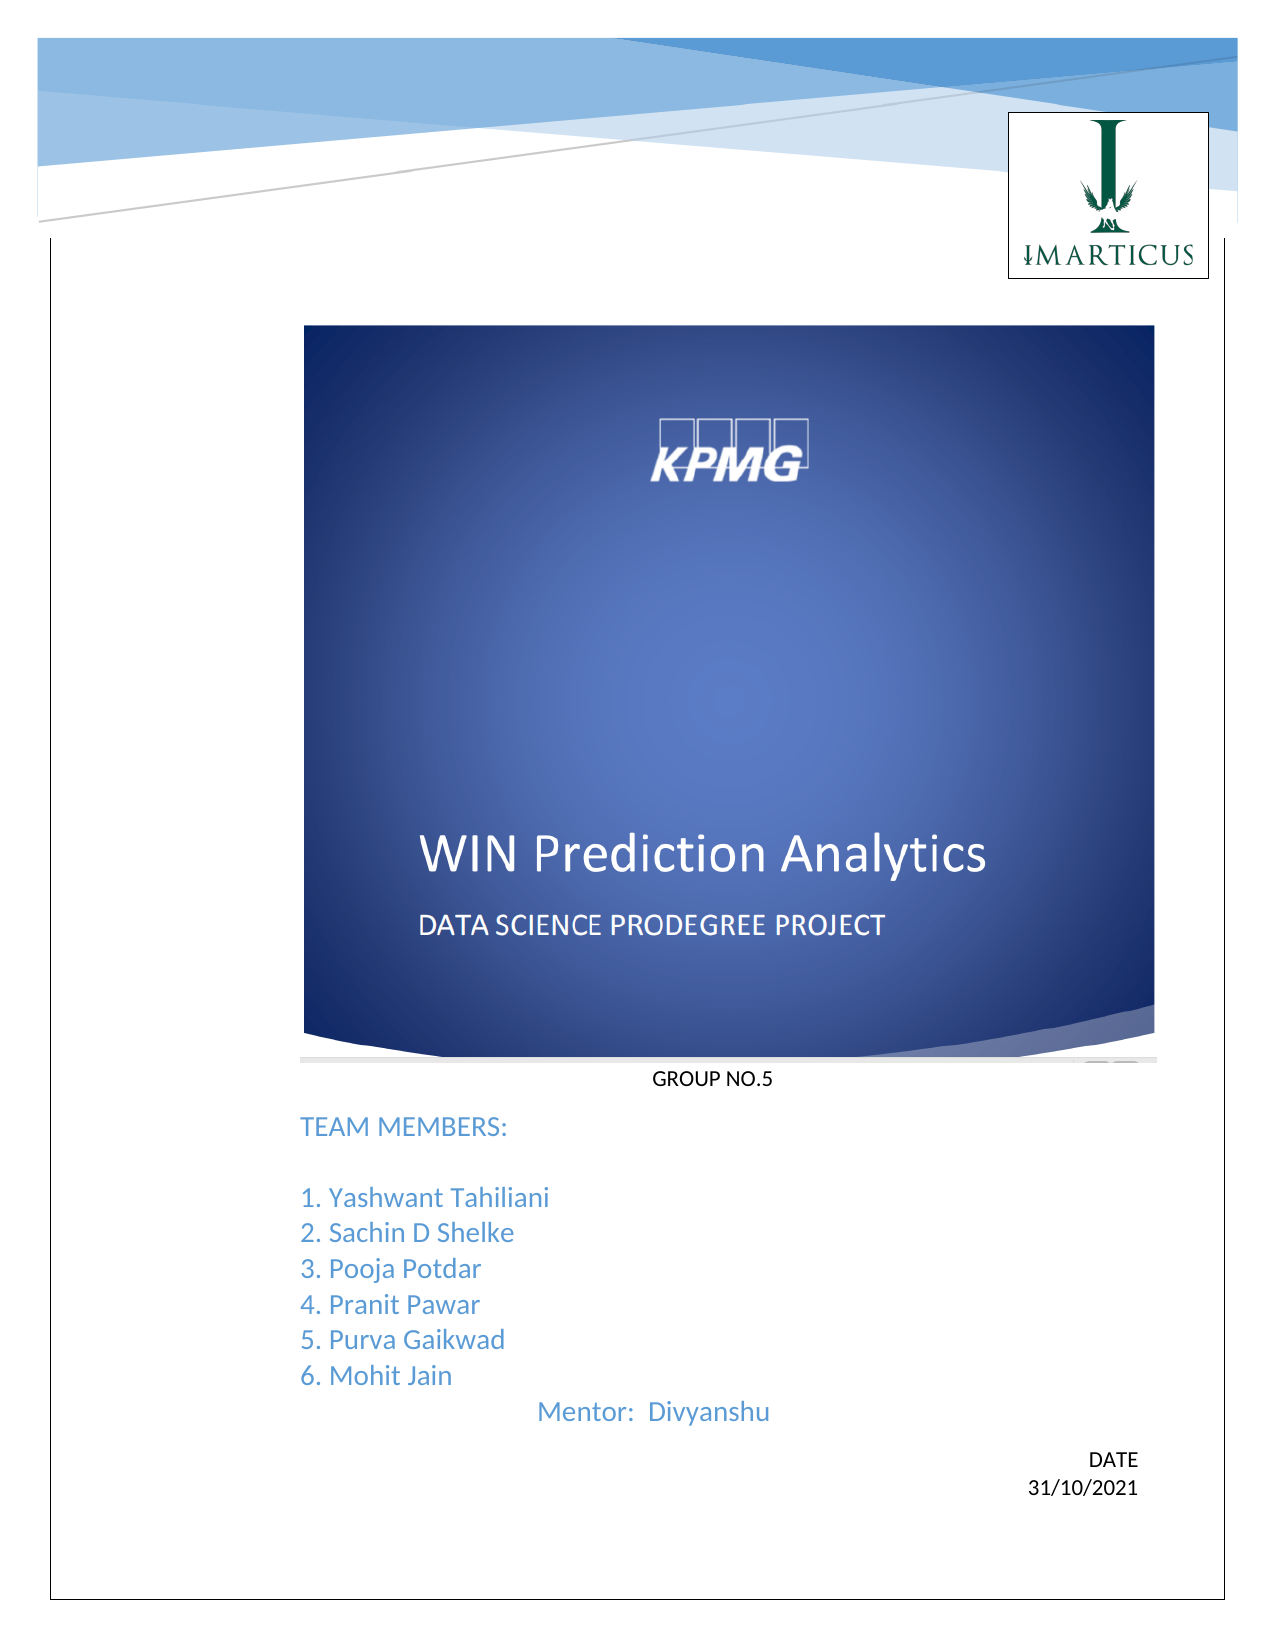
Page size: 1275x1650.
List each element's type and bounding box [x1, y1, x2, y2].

picture [300, 321, 1158, 1063]
picture [37, 37, 1238, 238]
picture [1023, 120, 1193, 272]
